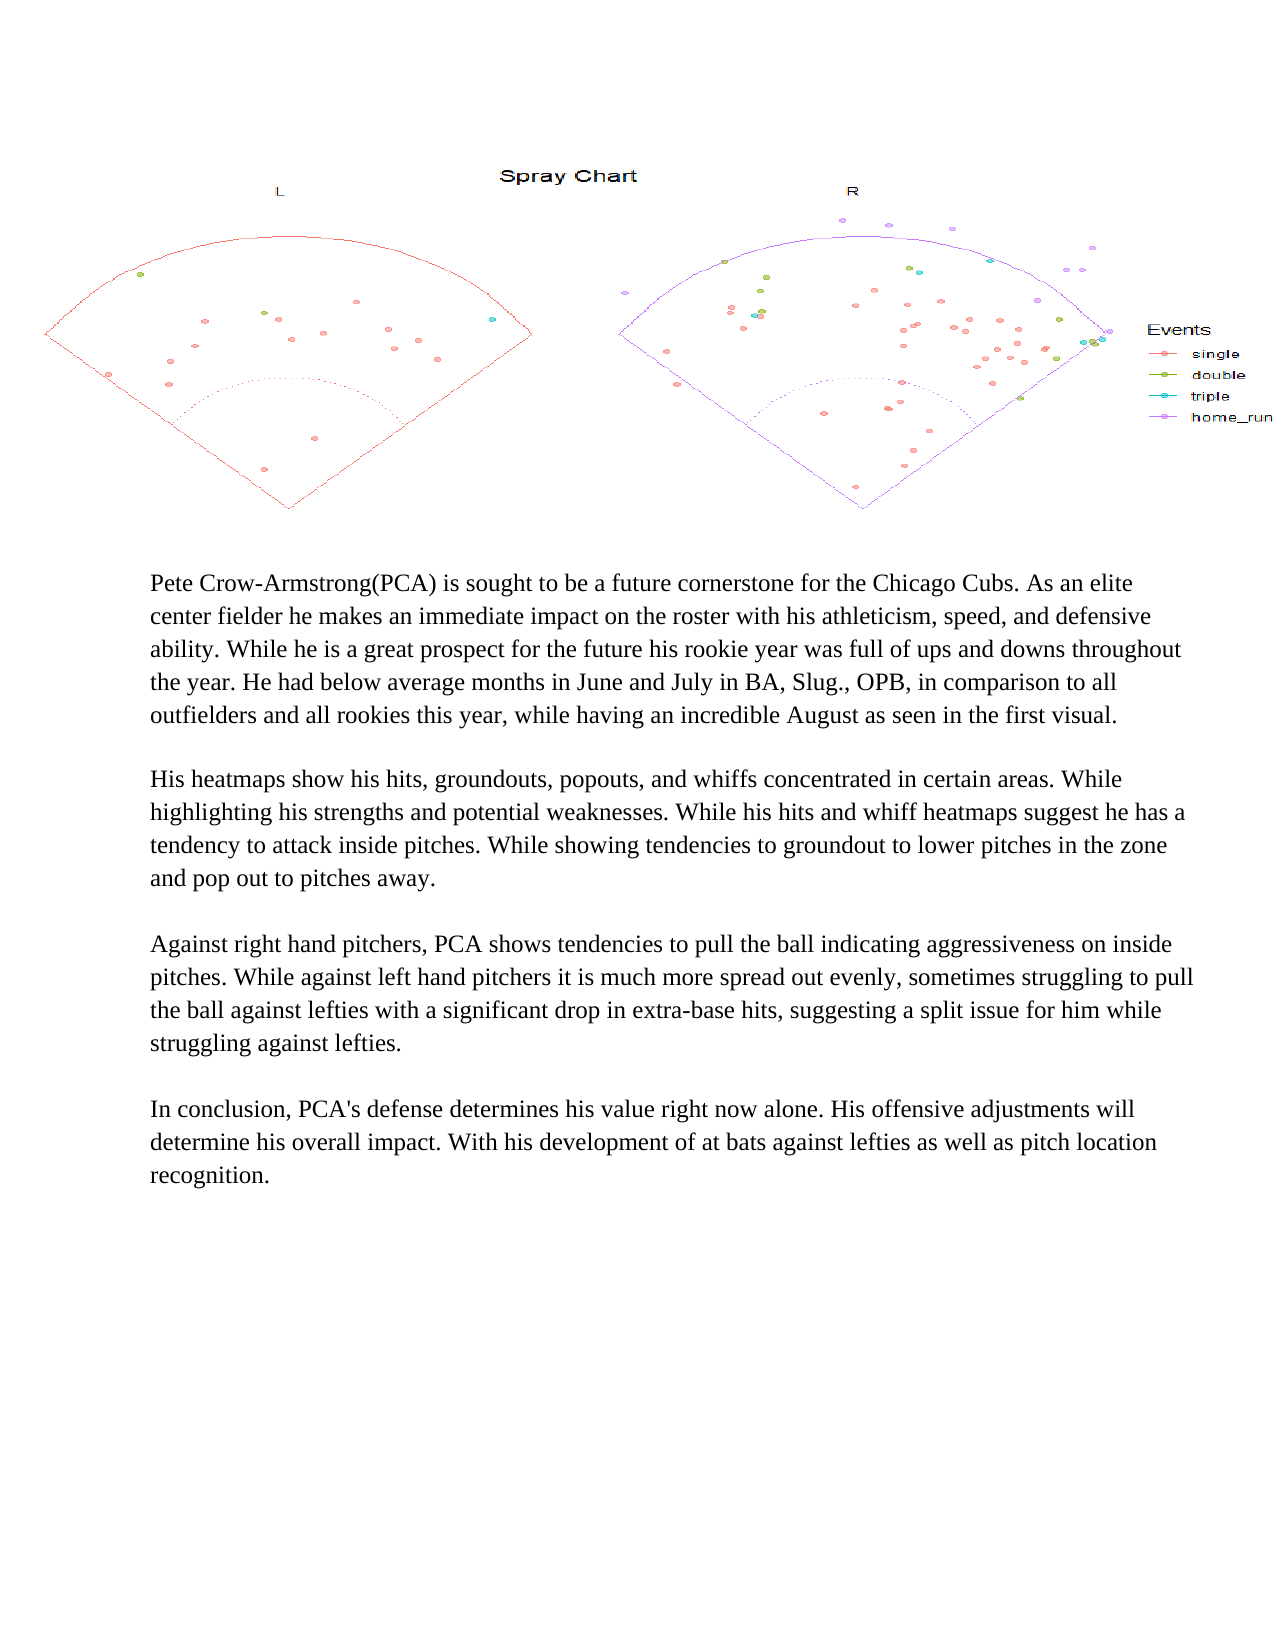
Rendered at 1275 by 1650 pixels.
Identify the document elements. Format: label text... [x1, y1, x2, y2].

text Against right hand pitchers, PCA shows tendencies to pull the ball indicating aggressiveness on inside pitches. While against left hand pitchers it is much more spread out evenly, sometimes struggling to pull the ball against lefties with a significant drop in extra-base hits, suggesting a split issue for him while struggling against lefties. [150, 929, 1200, 1057]
picture [0, 150, 1274, 535]
text In conclusion, PCA's defense determines his value right now alone. His offensive adjustments will determine his overall impact. With his development of at bats against lefties as well as pitch location recognition. [150, 1094, 1200, 1189]
text His heatmaps show his hits, groundouts, popouts, and whiffs concentrated in certain areas. While highlighting his strengths and potential weaknesses. While his hits and whiff heatmaps suggest he has a tendency to attack inside pitches. While showing tendencies to groundout to lower pitches in the zone and pop out to pitches away. [0, 764, 1200, 892]
text Pete Crow-Armstrong(PCA) is sought to be a future cornerstone for the Chicago Cubs. As an elite center fielder he makes an immediate impact on the roster with his athleticism, speed, and defensive ability. While he is a great prospect for the future his rookie year was full of ups and downs throughout the year. He had below average months in June and July in BA, Slug., OPB, in comparison to all outfielders and all rookies this year, while having an incredible August as seen in the first visual. [0, 568, 1200, 729]
